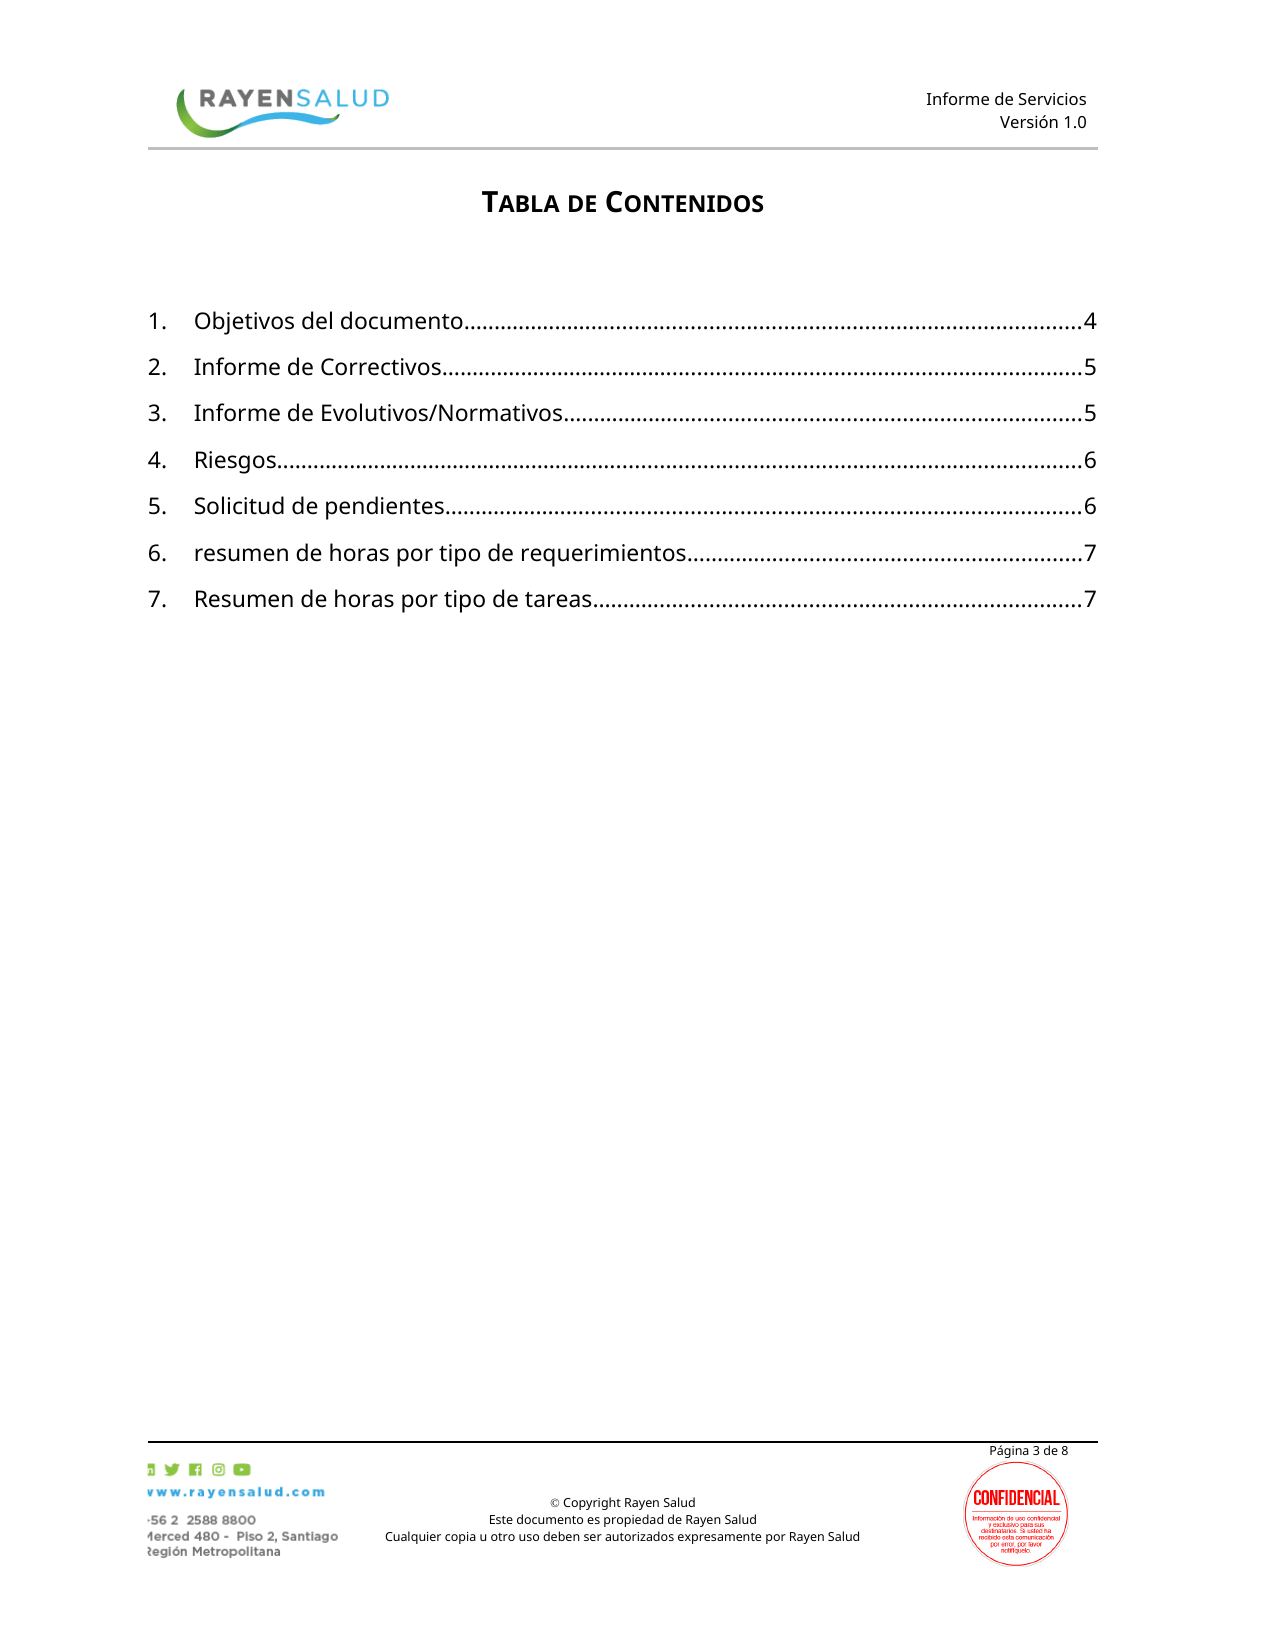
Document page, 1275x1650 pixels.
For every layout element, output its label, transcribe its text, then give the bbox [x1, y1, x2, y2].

picture [963, 1461, 1069, 1567]
picture [165, 73, 398, 147]
picture [147, 1460, 343, 1559]
text Tabla de Contenidos [148, 181, 1098, 221]
